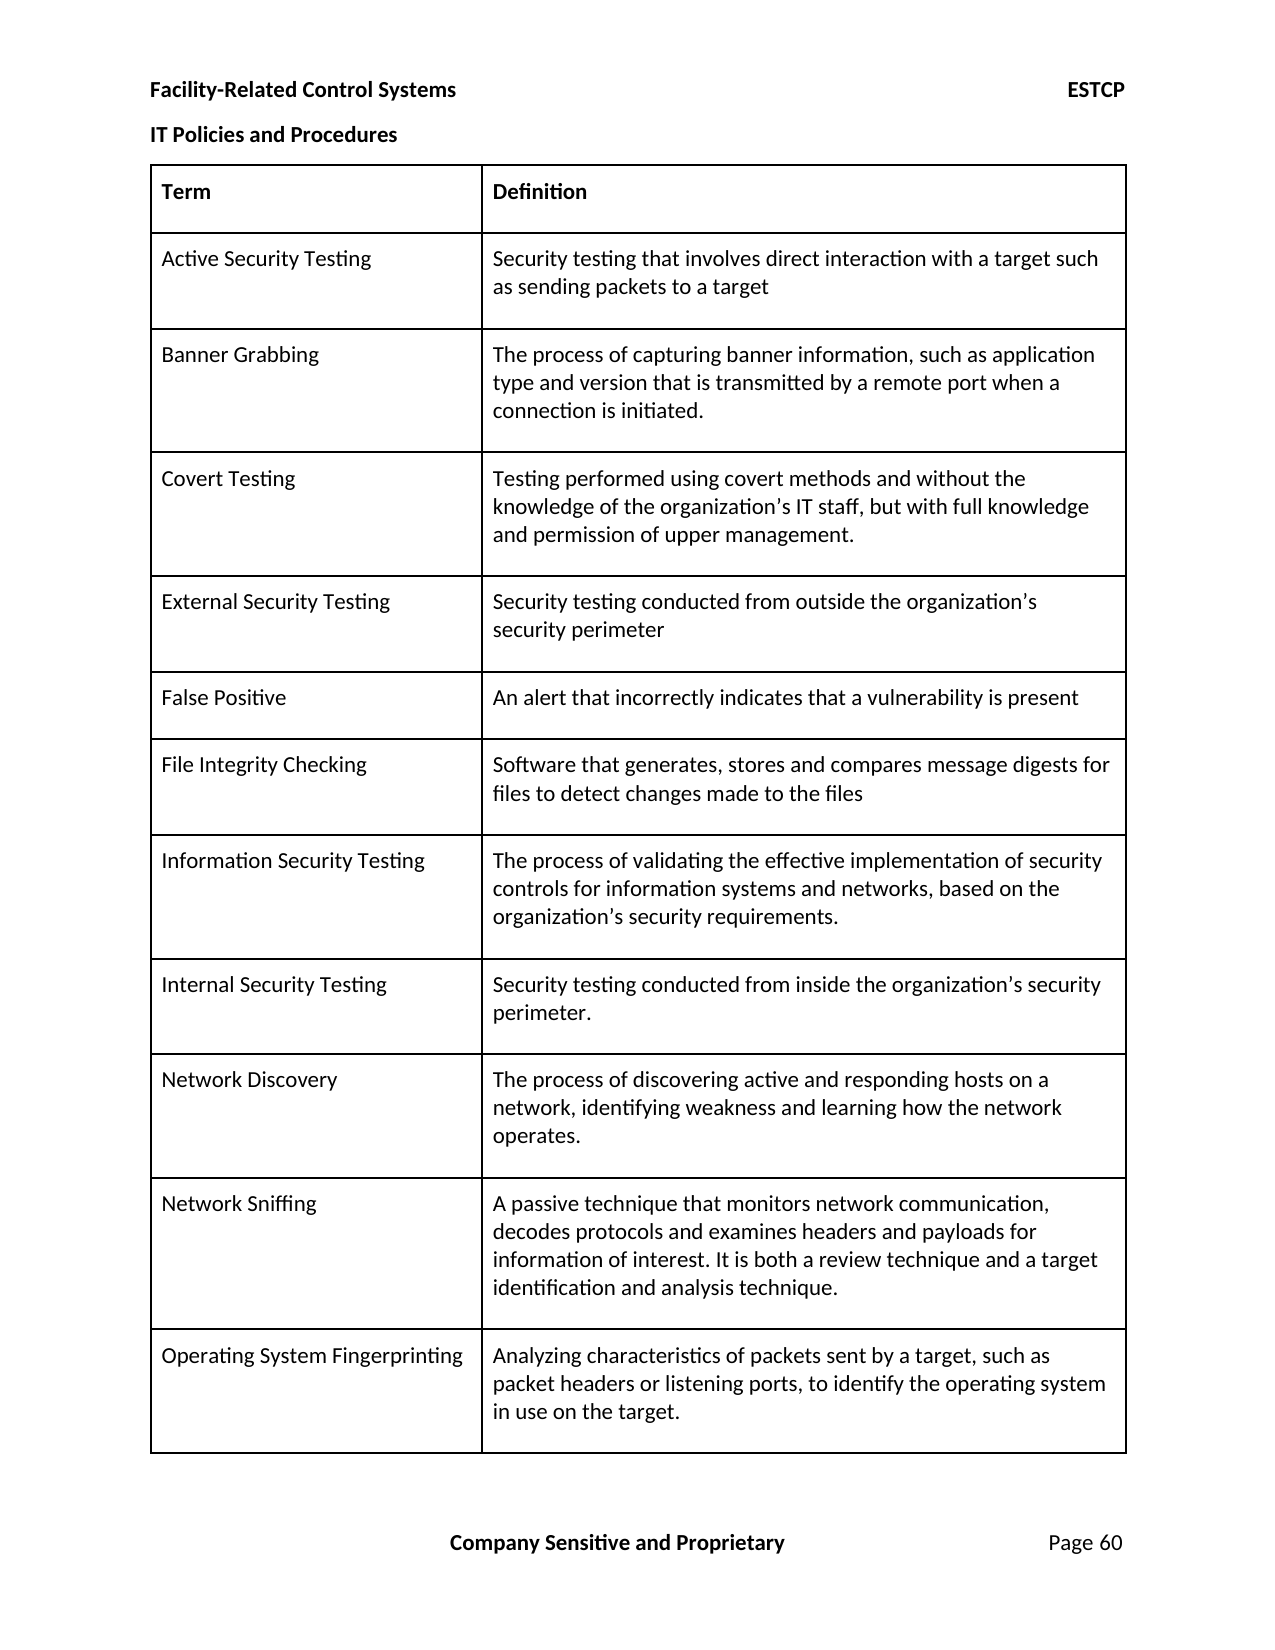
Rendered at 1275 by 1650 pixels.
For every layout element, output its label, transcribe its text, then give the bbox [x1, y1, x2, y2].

table_cell Testing performed using covert methods and without the knowledge of the organization’s IT staff, but with full knowledge and permission of upper management. [483, 453, 1125, 575]
table_cell Banner Grabbing [152, 330, 481, 451]
table_cell Security testing that involves direct interaction with a target such as sending packets to a target [483, 234, 1125, 328]
table_cell The process of discovering active and responding hosts on a network, identifying weakness and learning how the network operates. [483, 1055, 1125, 1177]
table_cell Analyzing characteristics of packets sent by a target, such as packet headers or listening ports, to identify the operating system in use on the target. [483, 1330, 1125, 1452]
table_cell Operating System Fingerprinting [152, 1330, 481, 1452]
table_cell File Integrity Checking [152, 740, 481, 834]
table_header Definition [483, 166, 1125, 232]
table_cell Network Discovery [152, 1055, 481, 1177]
table_cell Security testing conducted from outside the organization’s security perimeter [483, 577, 1125, 671]
table_cell Covert Testing [152, 453, 481, 575]
table_cell A passive technique that monitors network communication, decodes protocols and examines headers and payloads for information of interest. It is both a review technique and a target identification and analysis technique. [483, 1179, 1125, 1328]
table_cell The process of capturing banner information, such as application type and version that is transmitted by a remote port when a connection is initiated. [483, 330, 1125, 451]
table_cell False Positive [152, 673, 481, 738]
table_cell Active Security Testing [152, 234, 481, 328]
table_cell Information Security Testing [152, 836, 481, 957]
table_cell An alert that incorrectly indicates that a vulnerability is present [483, 673, 1125, 738]
table_cell Network Sniffing [152, 1179, 481, 1328]
table_cell The process of validating the effective implementation of security controls for information systems and networks, based on the organization’s security requirements. [483, 836, 1125, 957]
table_cell Internal Security Testing [152, 960, 481, 1053]
table_header Term [152, 166, 481, 232]
table_cell Security testing conducted from inside the organization’s security perimeter. [483, 960, 1125, 1053]
table_cell External Security Testing [152, 577, 481, 671]
table_cell Software that generates, stores and compares message digests for files to detect changes made to the files [483, 740, 1125, 834]
